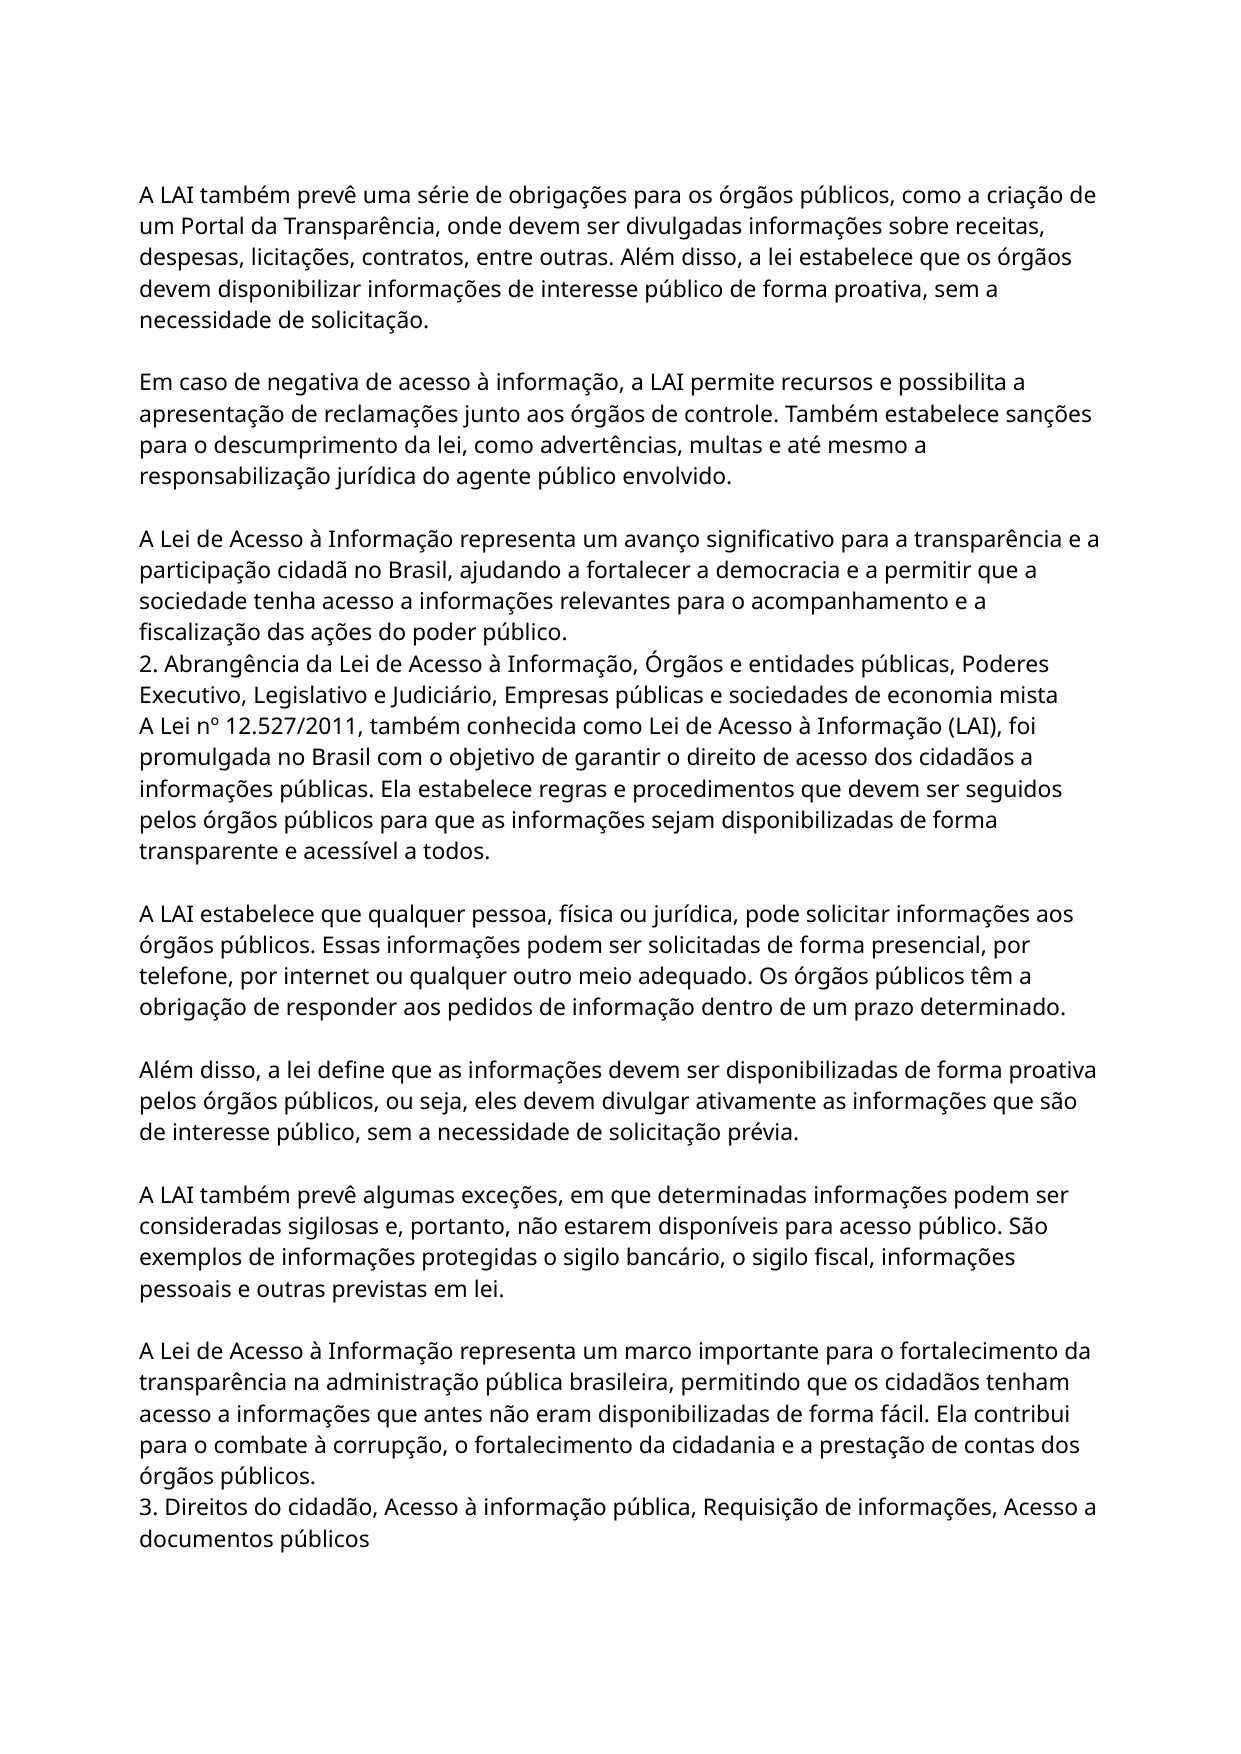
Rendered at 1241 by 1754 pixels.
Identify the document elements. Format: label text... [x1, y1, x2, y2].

text A LAI também prevê uma série de obrigações para os órgãos públicos, como a criação de um Portal da Transparência, onde devem ser divulgadas informações sobre receitas, despesas, licitações, contratos, entre outras. Além disso, a lei estabelece que os órgãos devem disponibilizar informações de interesse público de forma proativa, sem a necessidade de solicitação. [139, 179, 1101, 335]
text Além disso, a lei define que as informações devem ser disponibilizadas de forma proativa pelos órgãos públicos, ou seja, eles devem divulgar ativamente as informações que são de interesse público, sem a necessidade de solicitação prévia. [139, 1054, 1101, 1148]
text A LAI também prevê algumas exceções, em que determinadas informações podem ser consideradas sigilosas e, portanto, não estarem disponíveis para acesso público. São exemplos de informações protegidas o sigilo bancário, o sigilo fiscal, informações pessoais e outras previstas em lei. [139, 1179, 1101, 1304]
text 2. Abrangência da Lei de Acesso à Informação, Órgãos e entidades públicas, Poderes Executivo, Legislativo e Judiciário, Empresas públicas e sociedades de economia mista [139, 648, 1101, 710]
text 3. Direitos do cidadão, Acesso à informação pública, Requisição de informações, Acesso a documentos públicos [139, 1491, 1101, 1554]
text A Lei de Acesso à Informação representa um marco importante para o fortalecimento da transparência na administração pública brasileira, permitindo que os cidadãos tenham acesso a informações que antes não eram disponibilizadas de forma fácil. Ela contribui para o combate à corrupção, o fortalecimento da cidadania e a prestação de contas dos órgãos públicos. [139, 1335, 1101, 1491]
text A Lei de Acesso à Informação representa um avanço significativo para a transparência e a participação cidadã no Brasil, ajudando a fortalecer a democracia e a permitir que a sociedade tenha acesso a informações relevantes para o acompanhamento e a fiscalização das ações do poder público. [139, 523, 1101, 648]
text A Lei nº 12.527/2011, também conhecida como Lei de Acesso à Informação (LAI), foi promulgada no Brasil com o objetivo de garantir o direito de acesso dos cidadãos a informações públicas. Ela estabelece regras e procedimentos que devem ser seguidos pelos órgãos públicos para que as informações sejam disponibilizadas de forma transparente e acessível a todos. [139, 710, 1101, 866]
text A LAI estabelece que qualquer pessoa, física ou jurídica, pode solicitar informações aos órgãos públicos. Essas informações podem ser solicitadas de forma presencial, por telefone, por internet ou qualquer outro meio adequado. Os órgãos públicos têm a obrigação de responder aos pedidos de informação dentro de um prazo determinado. [139, 898, 1101, 1023]
text Em caso de negativa de acesso à informação, a LAI permite recursos e possibilita a apresentação de reclamações junto aos órgãos de controle. Também estabelece sanções para o descumprimento da lei, como advertências, multas e até mesmo a responsabilização jurídica do agente público envolvido. [139, 366, 1101, 491]
